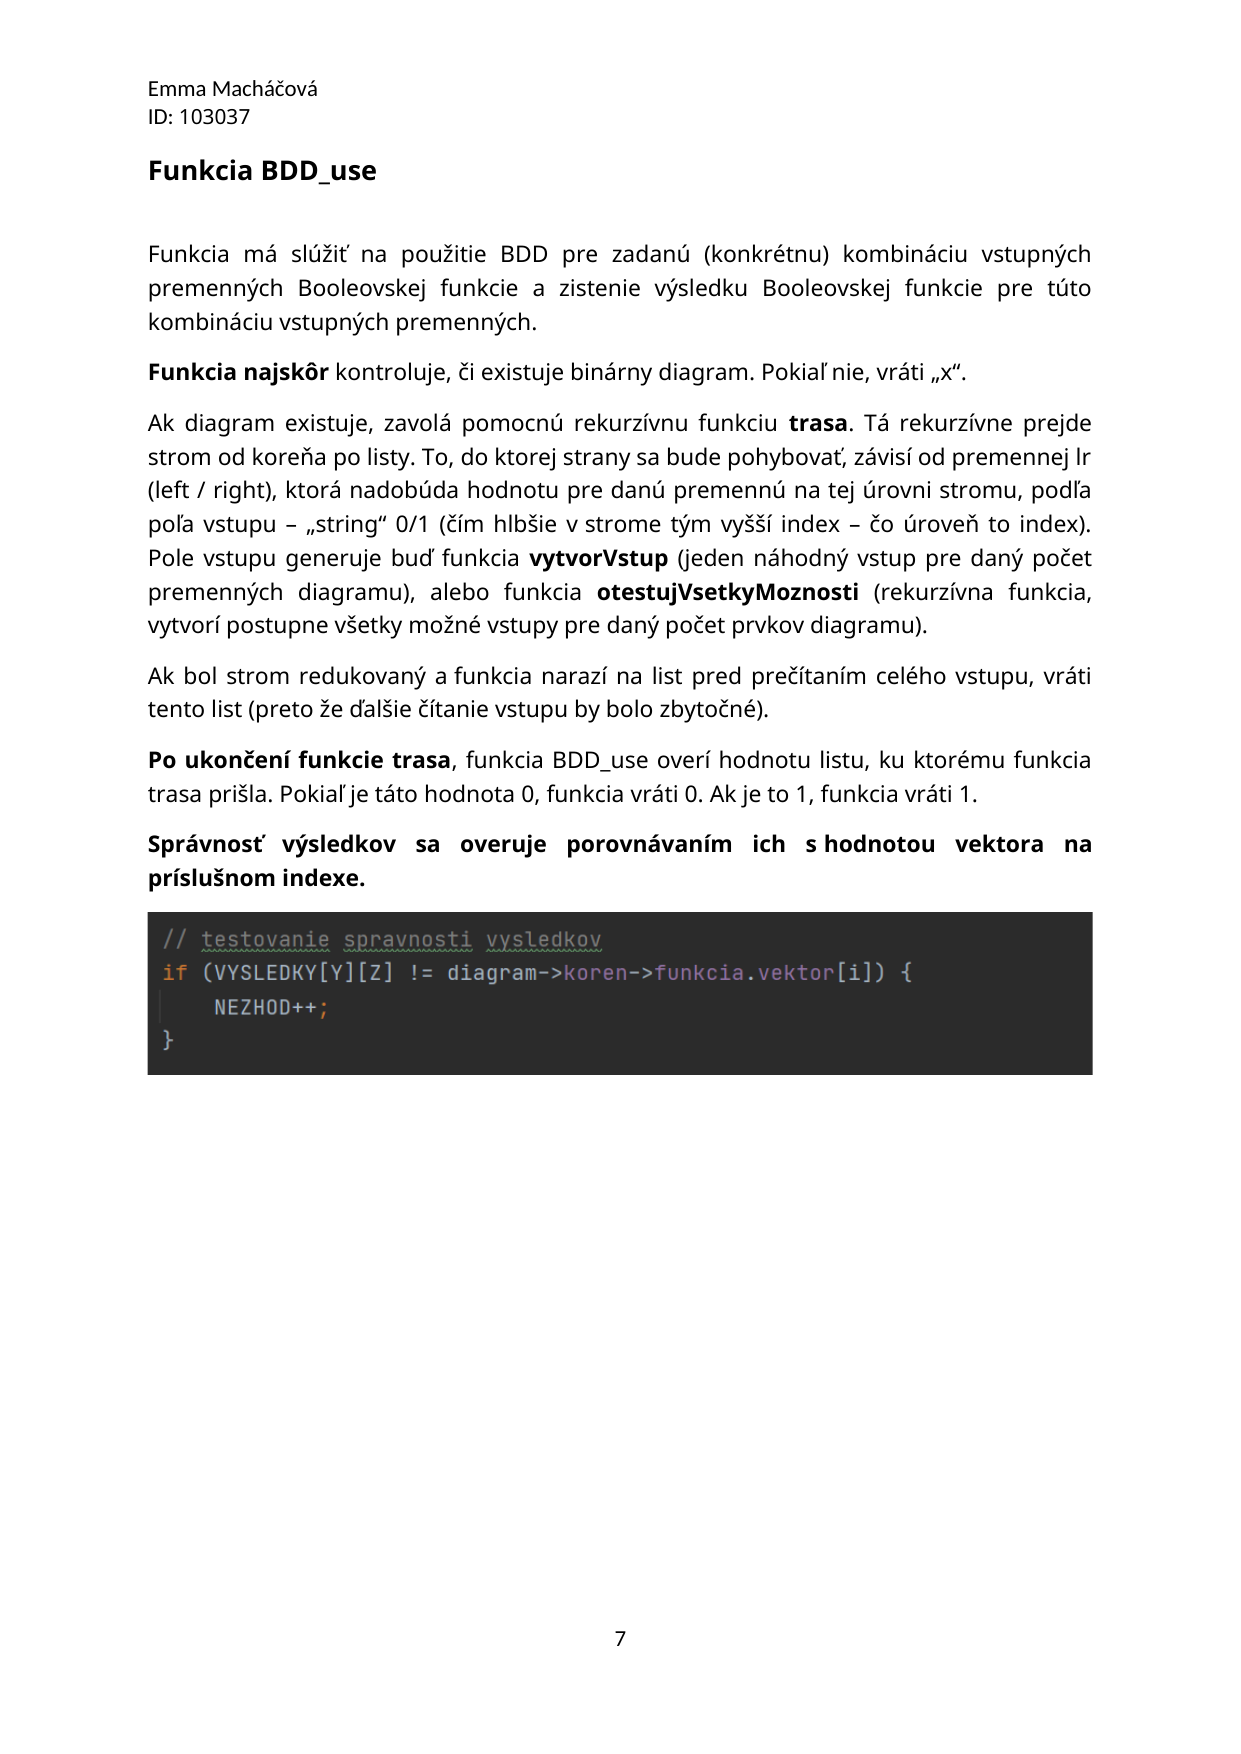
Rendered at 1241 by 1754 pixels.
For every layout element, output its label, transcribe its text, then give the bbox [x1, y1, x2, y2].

text Po ukončení funkcie trasa, funkcia BDD_use overí hodnotu listu, ku ktorému funkcia trasa prišla. Pokiaľ je táto hodnota 0, funkcia vráti 0. Ak je to 1, funkcia vráti 1. [148, 744, 1093, 809]
text Správnosť výsledkov sa overuje porovnávaním ich s hodnotou vektora na príslušnom indexe. [148, 828, 1093, 893]
text Funkcia BDD_use [148, 152, 1093, 189]
text Ak diagram existuje, zavolá pomocnú rekurzívnu funkciu trasa. Tá rekurzívne prejde strom od koreňa po listy. To, do ktorej strany sa bude pohybovať, závisí od premennej lr (left / right), ktorá nadobúda hodnotu pre danú premennú na tej úrovni stromu, podľa poľa vstupu – „string“ 0/1 (čím hlbšie v strome tým vyšší index – čo úroveň to index). Pole vstupu generuje buď funkcia vytvorVstup (jeden náhodný vstup pre daný počet premenných diagramu), alebo funkcia otestujVsetkyMoznosti (rekurzívna funkcia, vytvorí postupne všetky možné vstupy pre daný počet prvkov diagramu). [148, 407, 1093, 641]
picture [147, 912, 1093, 1075]
text Funkcia najskôr kontroluje, či existuje binárny diagram. Pokiaľ nie, vráti „x“. [148, 356, 1093, 388]
text Funkcia má slúžiť na použitie BDD pre zadanú (konkrétnu) kombináciu vstupných premenných Booleovskej funkcie a zistenie výsledku Booleovskej funkcie pre túto kombináciu vstupných premenných. [148, 238, 1093, 337]
text Ak bol strom redukovaný a funkcia narazí na list pred prečítaním celého vstupu, vráti tento list (preto že ďalšie čítanie vstupu by bolo zbytočné). [148, 660, 1093, 725]
